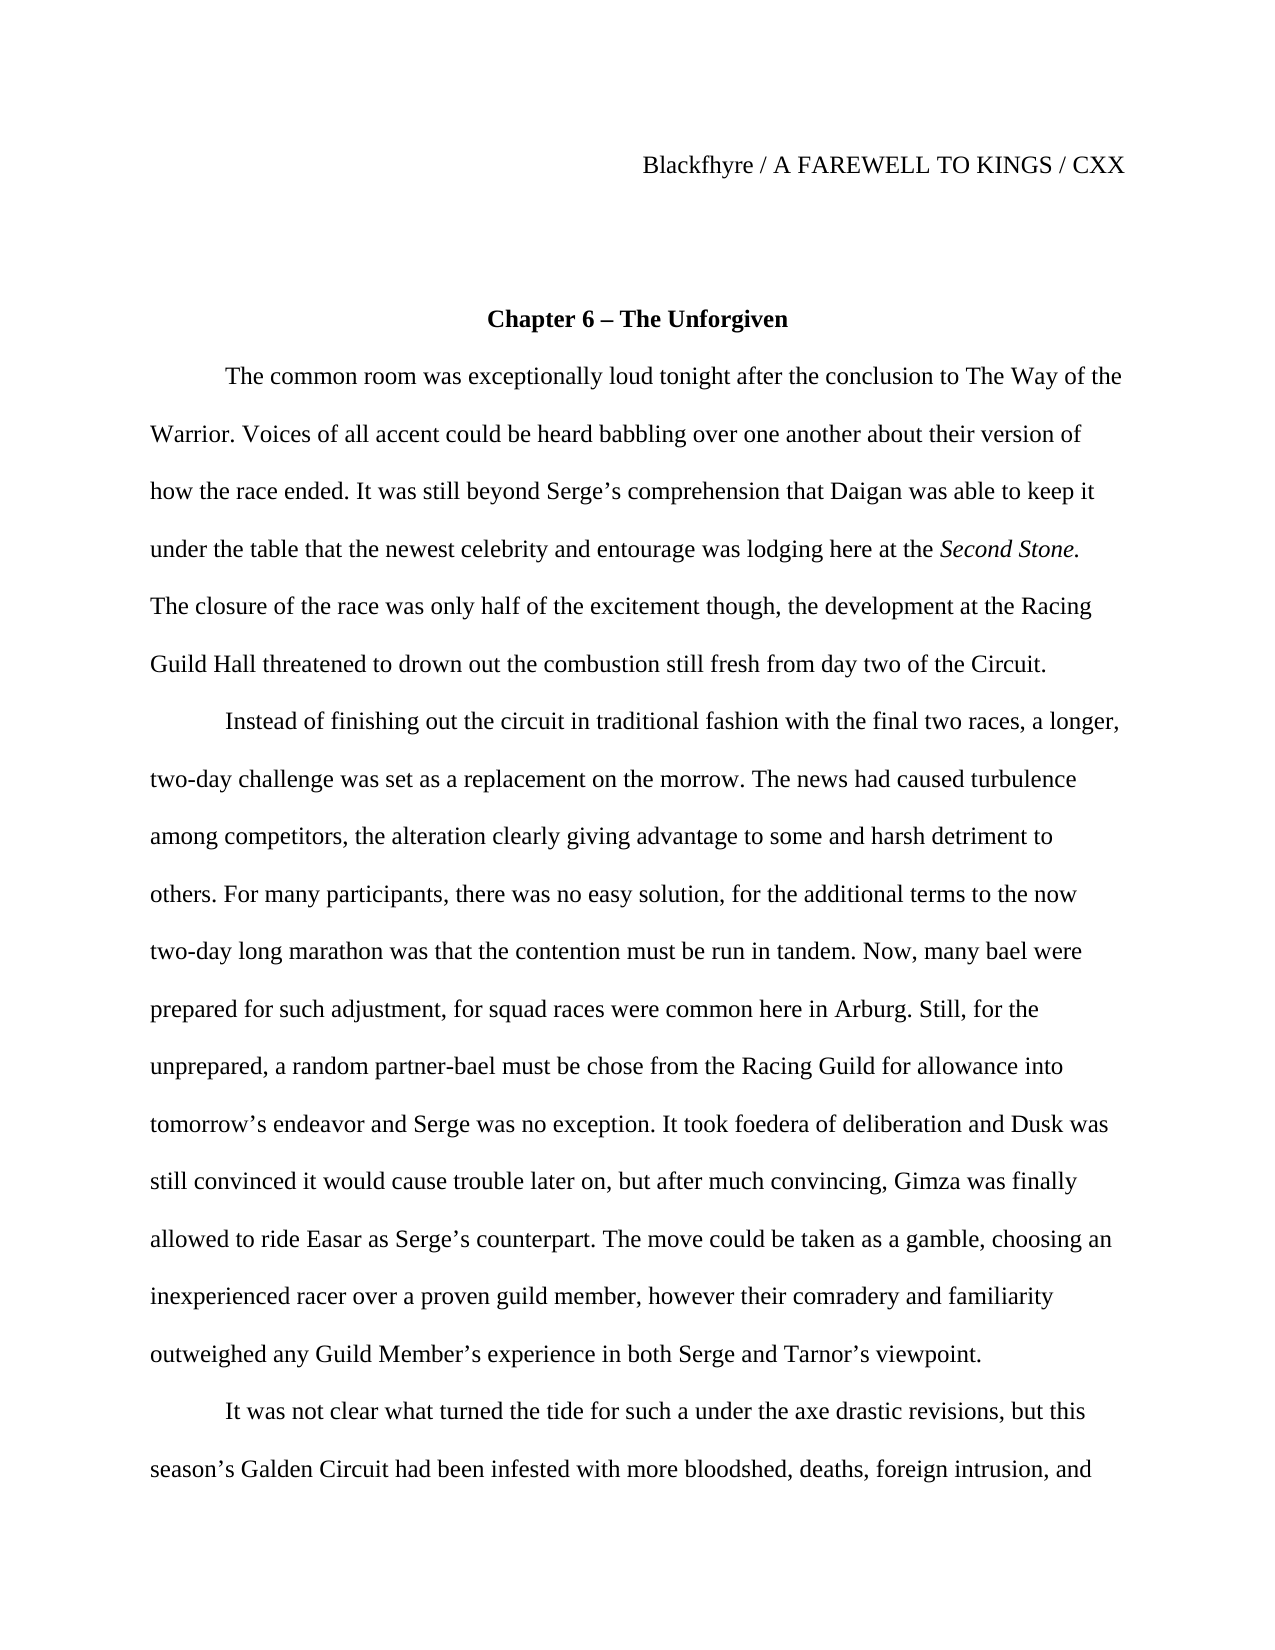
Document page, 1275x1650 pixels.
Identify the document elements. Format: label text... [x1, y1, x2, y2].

text Instead of finishing out the circuit in traditional fashion with the final two races, a longer, two-day challenge was set as a replacement on the morrow. The news had caused turbulence among competitors, the alteration clearly giving advantage to some and harsh detriment to others. For many participants, there was no easy solution, for the additional terms to the now two-day long marathon was that the contention must be run in tandem. Now, many bael were prepared for such adjustment, for squad races were common here in Arburg. Still, for the unprepared, a random partner-bael must be chose from the Racing Guild for allowance into tomorrow’s endeavor and Serge was no exception. It took foedera of deliberation and Dusk was still convinced it would cause trouble later on, but after much convincing, Gimza was finally allowed to ride Easar as Serge’s counterpart. The move could be taken as a gamble, choosing an inexperienced racer over a proven guild member, however their comradery and familiarity outweighed any Guild Member’s experience in both Serge and Tarnor’s viewpoint. [150, 706, 1125, 1367]
text The common room was exceptionally loud tonight after the conclusion to The Way of the Warrior. Voices of all accent could be heard babbling over one another about their version of how the race ended. It was still beyond Serge’s comprehension that Daigan was able to keep it under the table that the newest celebrity and entourage was lodging here at the Second Stone. The closure of the race was only half of the excitement though, the development at the Racing Guild Hall threatened to drown out the combustion still fresh from day two of the Circuit. [150, 361, 1125, 677]
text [150, 1396, 1125, 1482]
text Chapter 6 – The Unforgiven [150, 304, 1125, 332]
